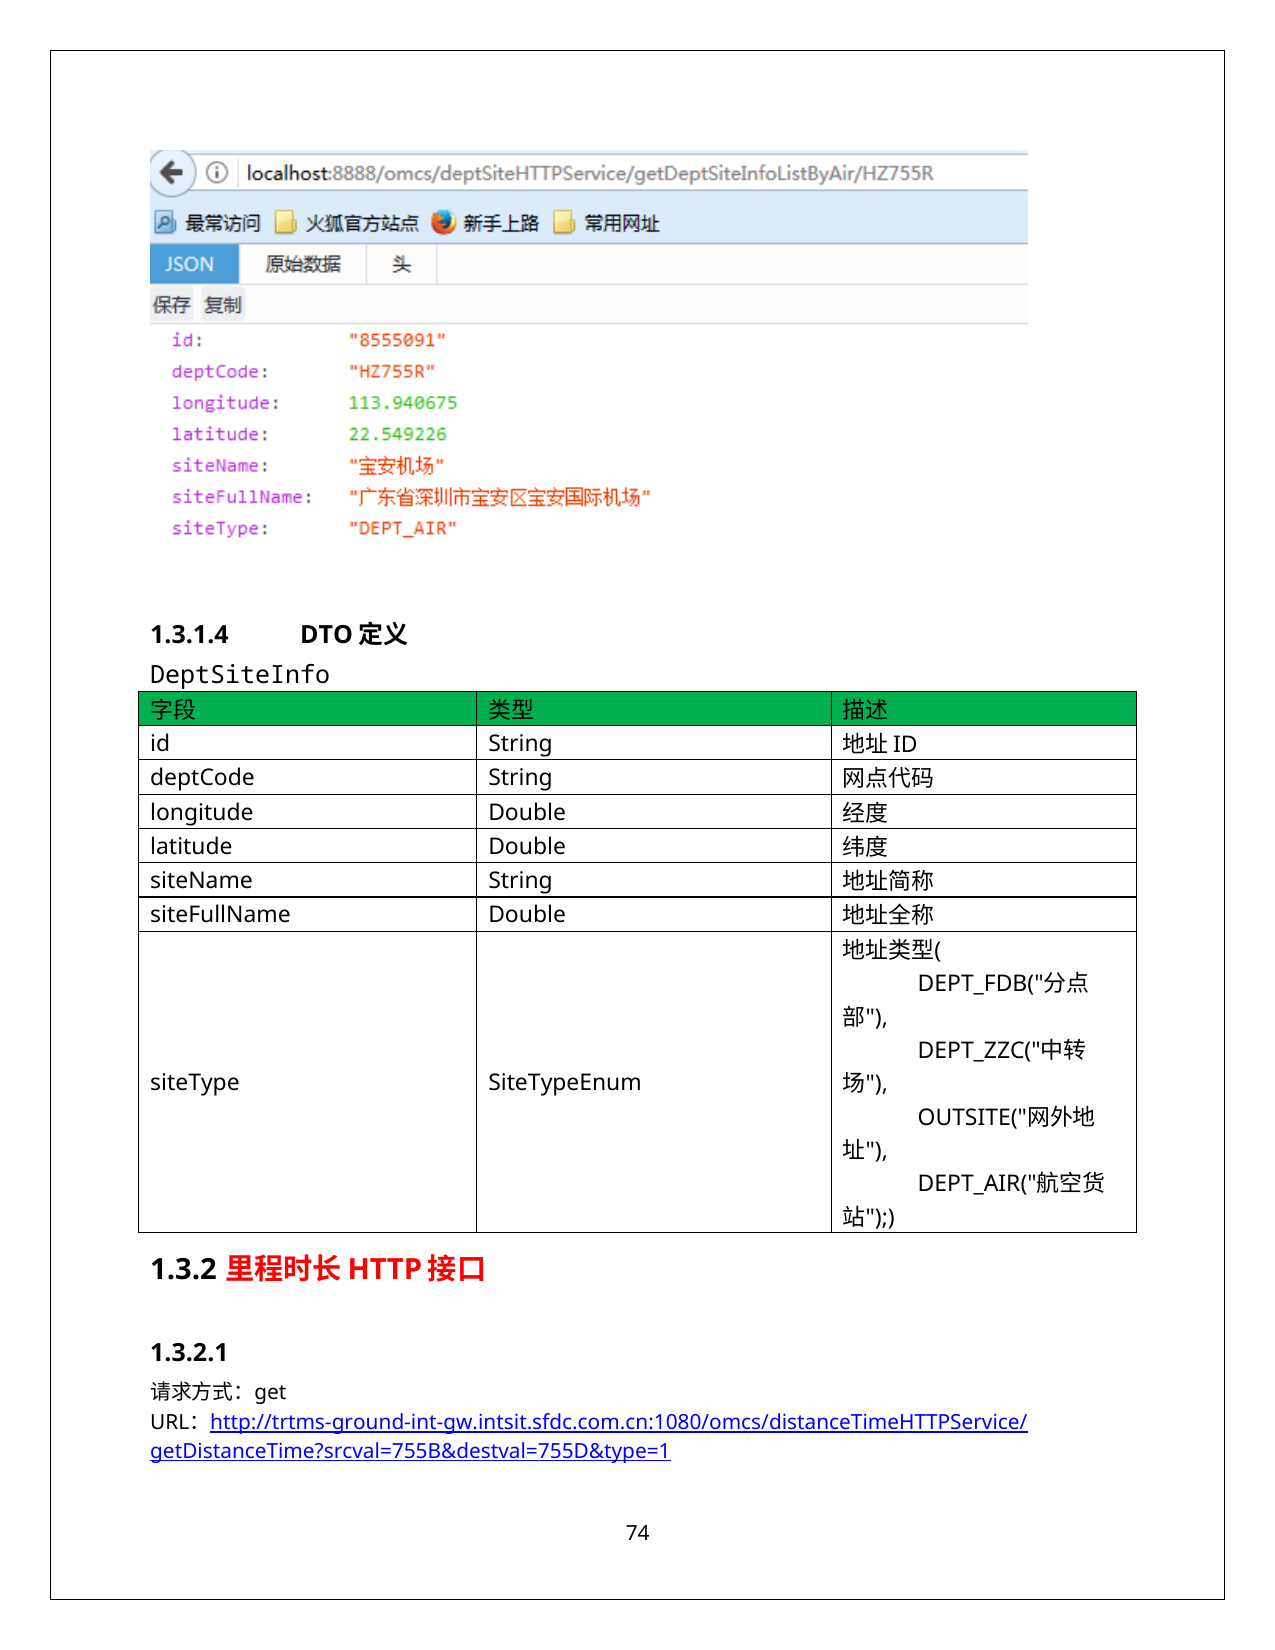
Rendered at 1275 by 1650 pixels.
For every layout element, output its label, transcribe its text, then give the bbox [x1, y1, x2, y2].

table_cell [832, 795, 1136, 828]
text 请求方式：get [150, 1375, 1125, 1405]
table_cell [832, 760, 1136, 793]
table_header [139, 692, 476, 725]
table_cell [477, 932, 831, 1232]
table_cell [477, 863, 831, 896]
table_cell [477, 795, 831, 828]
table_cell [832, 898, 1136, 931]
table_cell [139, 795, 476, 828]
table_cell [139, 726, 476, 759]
subtitle DTO定义 [150, 614, 1125, 650]
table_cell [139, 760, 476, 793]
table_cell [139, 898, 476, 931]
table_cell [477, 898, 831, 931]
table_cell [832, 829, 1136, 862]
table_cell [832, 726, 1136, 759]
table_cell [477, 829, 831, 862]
subtitle 里程时长HTTP接口 [150, 1245, 1125, 1288]
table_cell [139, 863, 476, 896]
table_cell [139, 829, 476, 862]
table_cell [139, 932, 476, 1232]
text URL：http://trtms-ground-int-gw.intsit.sfdc.com.cn:1080/omcs/distanceTimeHTTPService/getDistanceTime?srcval=755B&destval=755D&type=1 [150, 1405, 1125, 1464]
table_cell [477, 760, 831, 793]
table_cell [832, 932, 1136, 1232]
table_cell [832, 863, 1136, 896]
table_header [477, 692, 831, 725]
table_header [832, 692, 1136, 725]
picture [150, 150, 1028, 602]
text DeptSiteInfo [150, 657, 1125, 691]
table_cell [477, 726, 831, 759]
